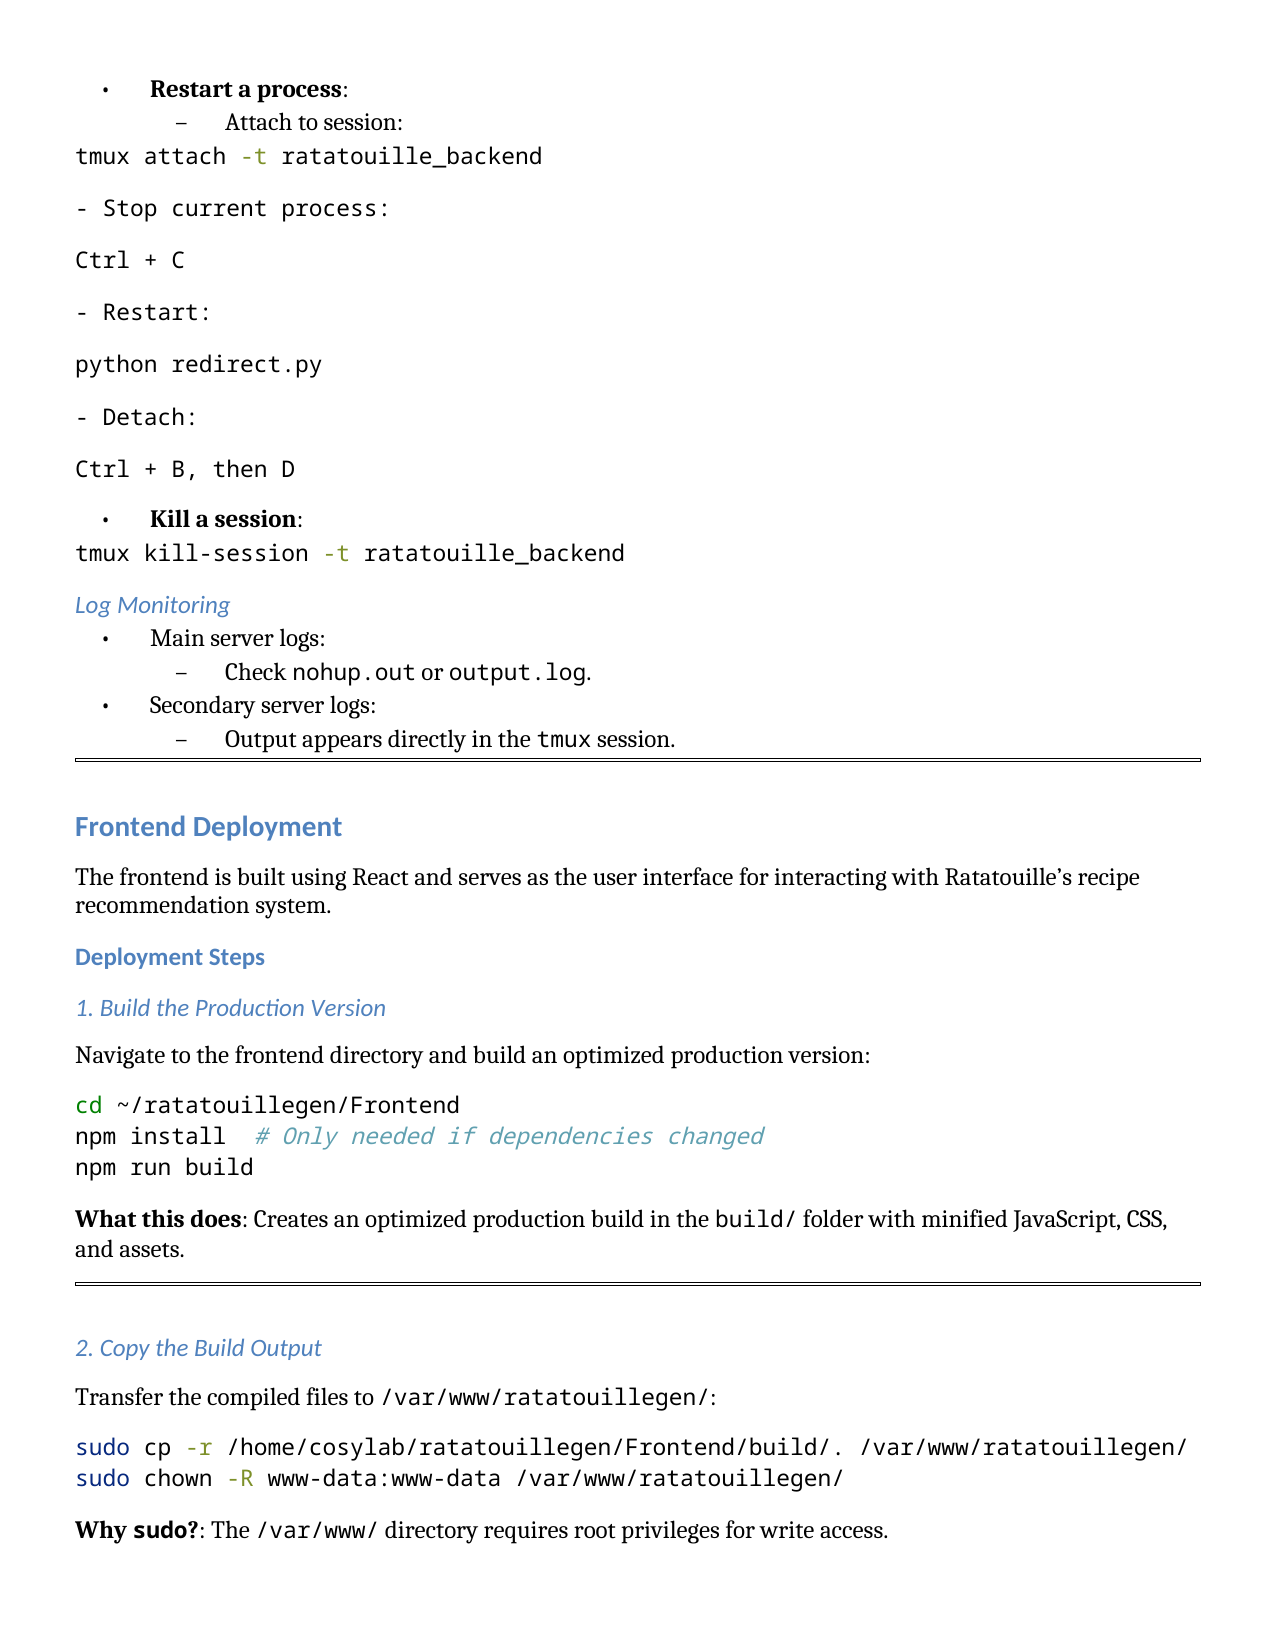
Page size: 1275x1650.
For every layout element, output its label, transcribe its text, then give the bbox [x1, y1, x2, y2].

subtitle Deployment Steps [75, 941, 1200, 971]
list Restart a process: [100, 75, 1200, 104]
text cd ~/ratatouillegen/Frontend npm install # Only needed if dependencies changed npm run build [75, 1089, 1200, 1183]
text Transfer the compiled files to /var/www/ratatouillegen/: [75, 1381, 1200, 1412]
text python redirect.py [75, 348, 1200, 379]
subtitle Frontend Deployment [75, 808, 1200, 844]
text Ctrl + C [75, 244, 1200, 275]
text What this does: Creates an optimized production build in the build/ folder with minified JavaScript, CSS, and assets. [75, 1203, 1200, 1263]
text tmux attach -t ratatouille_backend [75, 140, 1200, 171]
list Secondary server logs: [100, 691, 1200, 720]
list Output appears directly in the tmux session. [175, 723, 1200, 755]
subtitle 2. Copy the Build Output [75, 1332, 1200, 1362]
text sudo cp -r /home/cosylab/ratatouillegen/Frontend/build/. /var/www/ratatouillegen/ sudo chown -R www-data:www-data /var/www/ratatouillegen/ [75, 1431, 1200, 1493]
text tmux kill-session -t ratatouille_backend [75, 537, 1200, 568]
list Attach to session: [175, 107, 1200, 136]
subtitle Log Monitoring [75, 589, 1200, 620]
list Check nohup.out or output.log. [175, 656, 1200, 687]
text - Detach: [75, 400, 1200, 432]
text - Restart: [75, 296, 1200, 327]
text Navigate to the frontend directory and build an optimized production version: [75, 1041, 1200, 1070]
text Ctrl + B, then D [75, 452, 1200, 484]
text Why sudo?: The /var/www/ directory requires root privileges for write access. [75, 1514, 1200, 1546]
text - Stop current process: [75, 192, 1200, 223]
list Kill a session: [100, 504, 1200, 533]
subtitle 1. Build the Production Version [75, 992, 1200, 1023]
text The frontend is built using React and serves as the user interface for interacting with Ratatouille’s recipe recommendation system. [75, 862, 1200, 920]
list Main server logs: [100, 623, 1200, 652]
